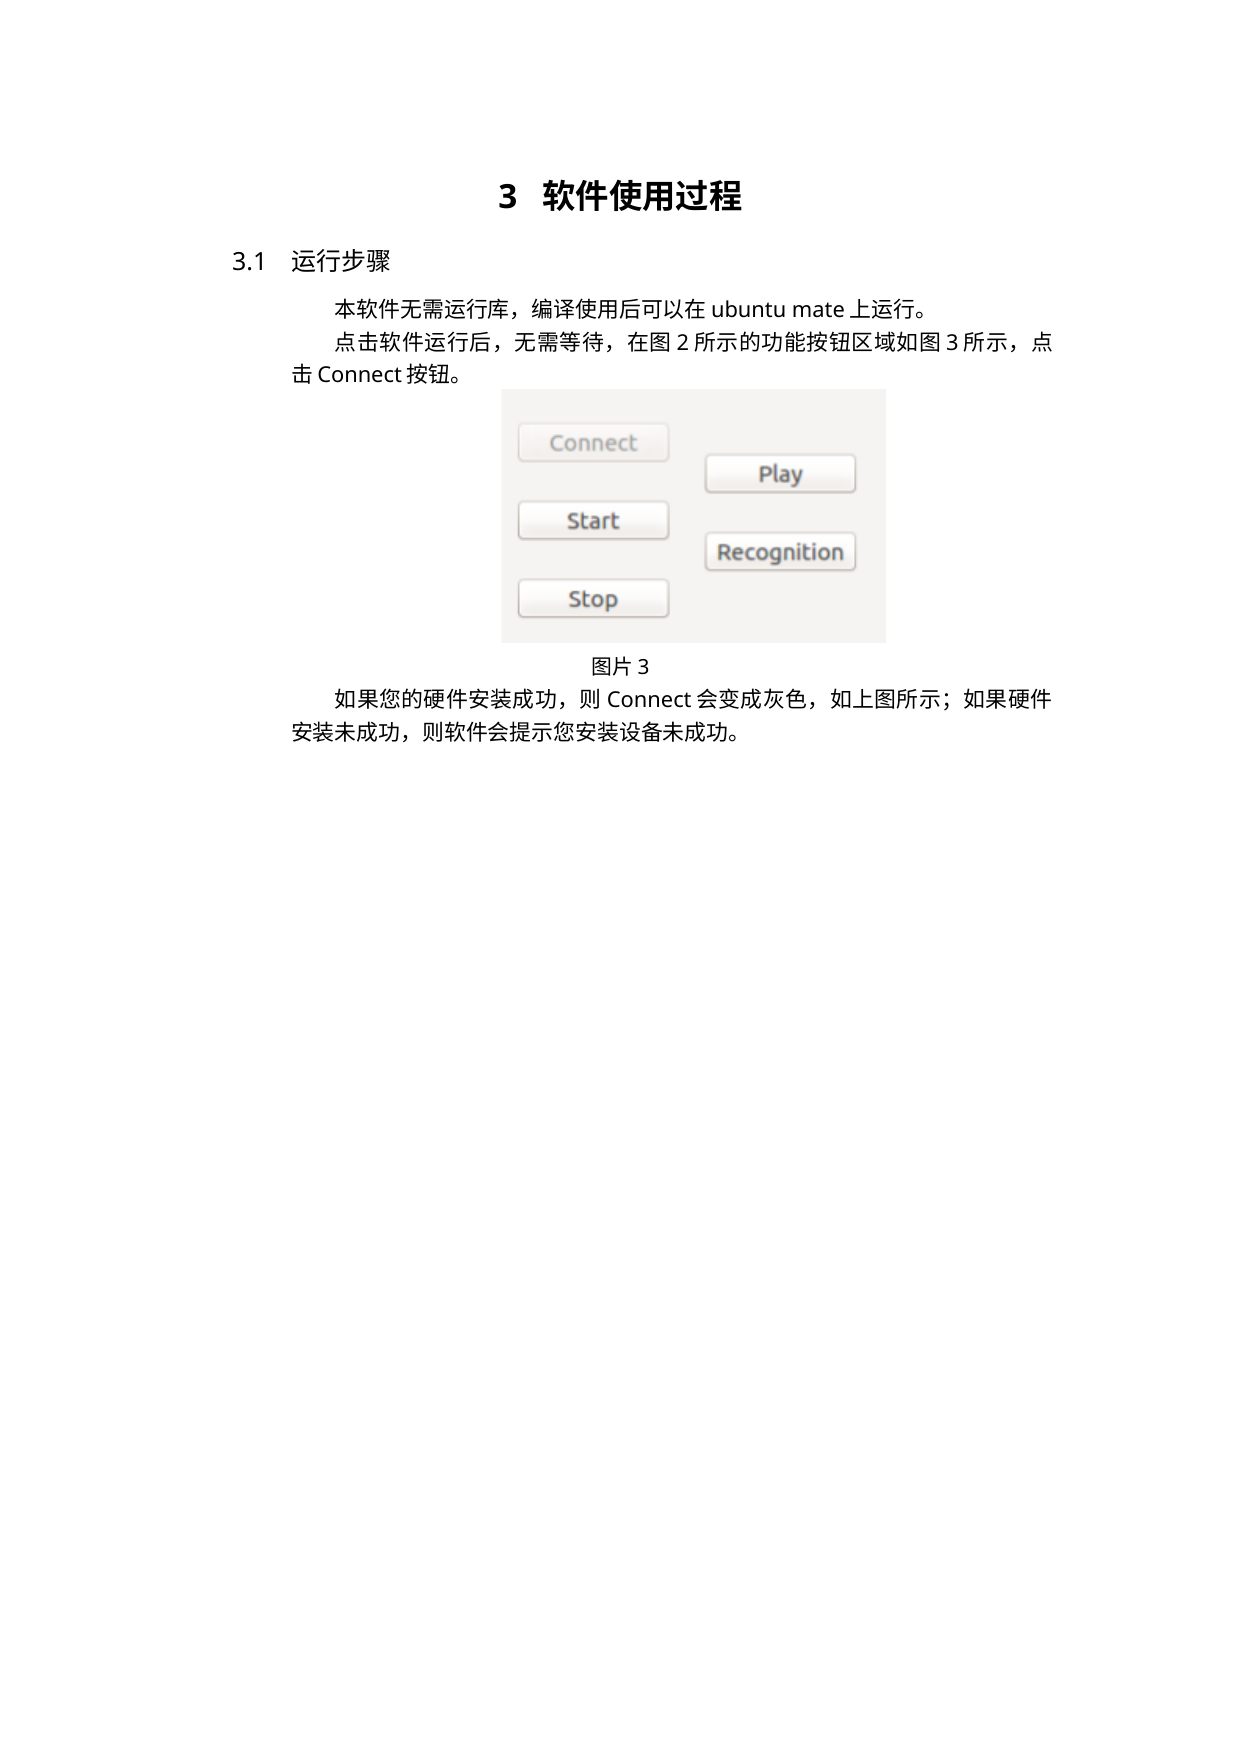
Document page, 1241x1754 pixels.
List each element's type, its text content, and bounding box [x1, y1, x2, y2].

list 点击软件运行后，无需等待，在图2所示的功能按钮区域如图3所示，点击Connect按钮。 [291, 324, 1053, 389]
text 图片 3 [187, 649, 1053, 682]
list 运行步骤 [232, 227, 1053, 292]
list 本软件无需运行库，编译使用后可以在ubuntu mate上运行。 [291, 292, 1053, 324]
picture [501, 389, 886, 643]
list 如果您的硬件安装成功，则Connect会变成灰色，如上图所示；如果硬件安装未成功，则软件会提示您安装设备未成功。 [291, 682, 1053, 747]
list 软件使用过程 [187, 162, 1053, 227]
